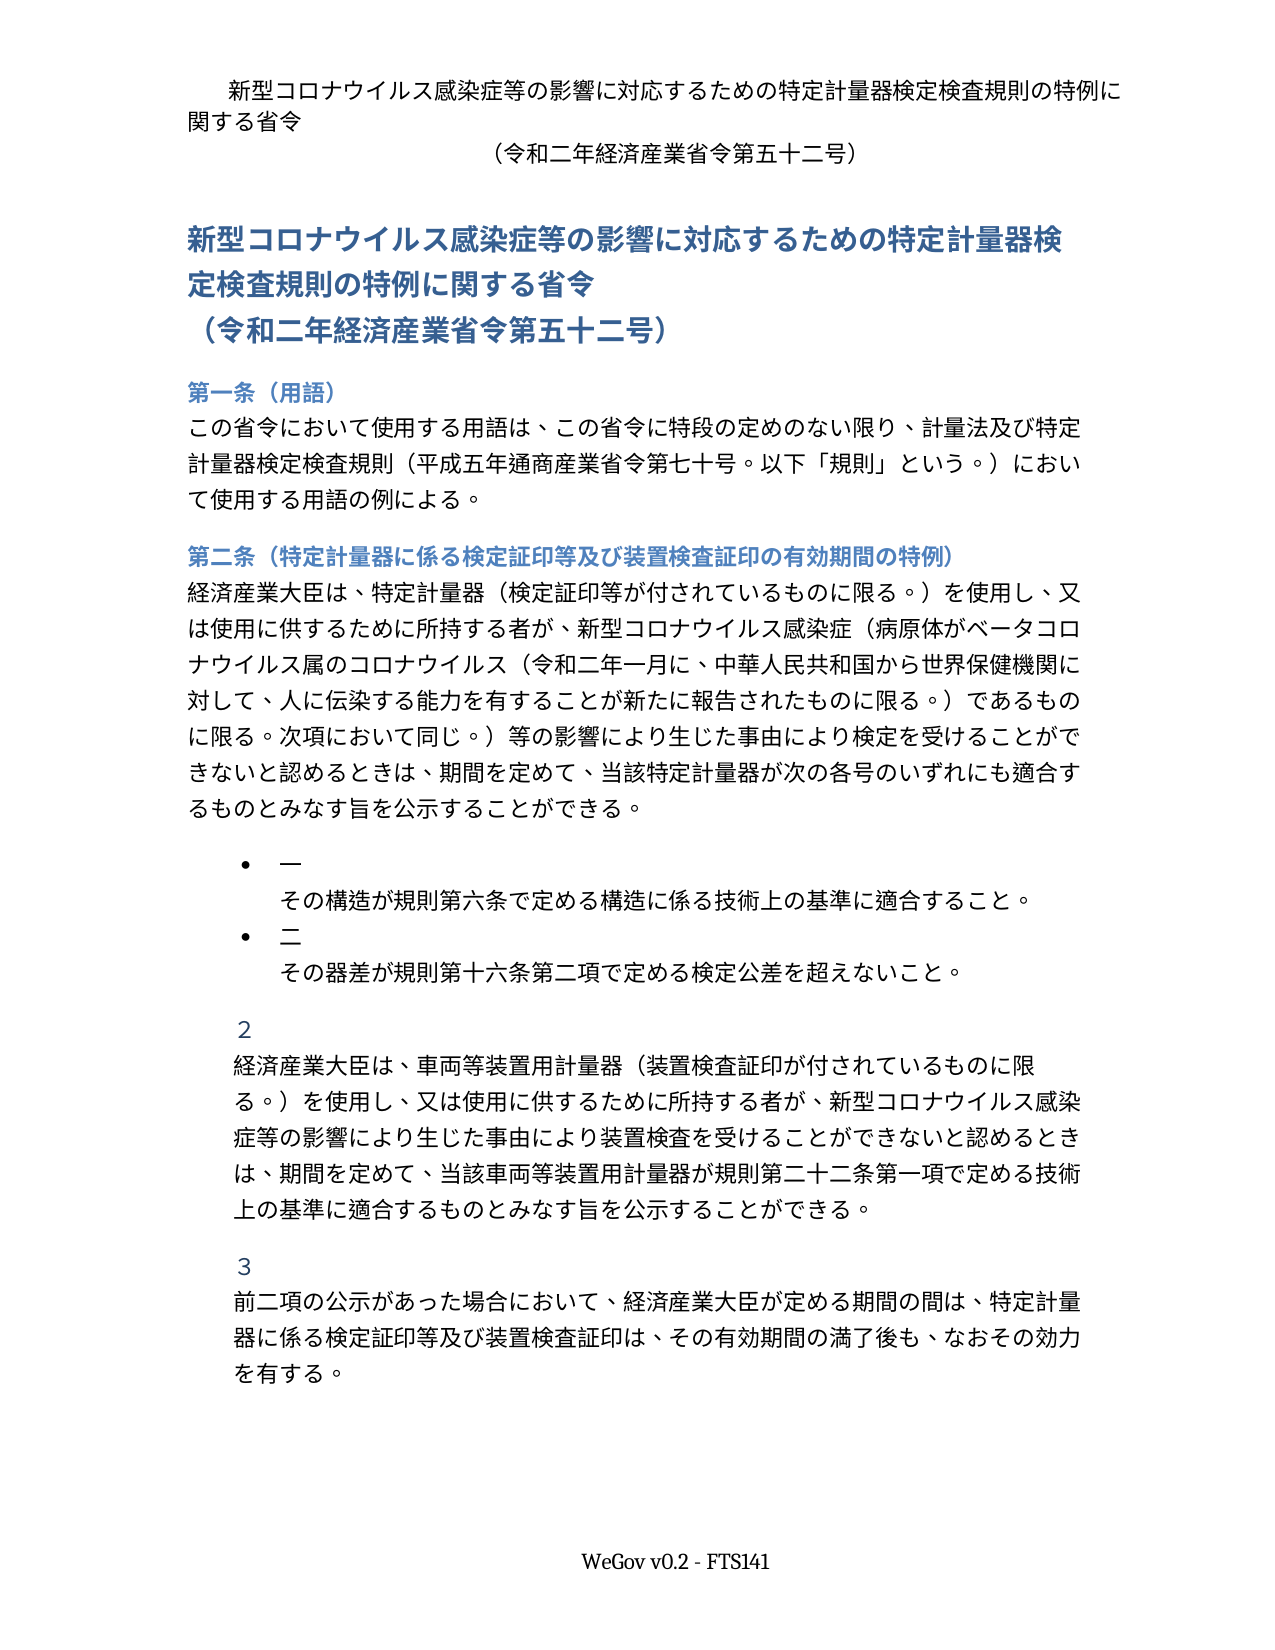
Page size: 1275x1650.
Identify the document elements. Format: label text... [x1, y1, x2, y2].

list 二 その器差が規則第十六条第二項で定める検定公差を超えないこと。 [242, 921, 1087, 988]
text 前二項の公示があった場合において、経済産業大臣が定める期間の間は、特定計量器に係る検定証印等及び装置検査証印は、その有効期間の満了後も、なおその効力を有する。 [233, 1286, 1087, 1389]
subtitle ３ [233, 1250, 1087, 1282]
text 経済産業大臣は、車両等装置用計量器（装置検査証印が付されているものに限る。）を使用し、又は使用に供するために所持する者が、新型コロナウイルス感染症等の影響により生じた事由により装置検査を受けることができないと認めるときは、期間を定めて、当該車両等装置用計量器が規則第二十二条第一項で定める技術上の基準に適合するものとみなす旨を公示することができる。 [233, 1050, 1087, 1225]
subtitle 第一条（用語） [187, 376, 1087, 408]
subtitle 第二条（特定計量器に係る検定証印等及び装置検査証印の有効期間の特例） [187, 541, 1087, 572]
text 経済産業大臣は、特定計量器（検定証印等が付されているものに限る。）を使用し、又は使用に供するために所持する者が、新型コロナウイルス感染症（病原体がベータコロナウイルス属のコロナウイルス（令和二年一月に、中華人民共和国から世界保健機関に対して、人に伝染する能力を有することが新たに報告されたものに限る。）であるものに限る。次項において同じ。）等の影響により生じた事由により検定を受けることができないと認めるときは、期間を定めて、当該特定計量器が次の各号のいずれにも適合するものとみなす旨を公示することができる。 [187, 577, 1087, 824]
text この省令において使用する用語は、この省令に特段の定めのない限り、計量法及び特定計量器検定検査規則（平成五年通商産業省令第七十号。以下「規則」という。）において使用する用語の例による。 [187, 412, 1087, 516]
subtitle ２ [233, 1014, 1087, 1045]
list 一 その構造が規則第六条で定める構造に係る技術上の基準に適合すること。 [242, 849, 1087, 917]
subtitle 新型コロナウイルス感染症等の影響に対応するための特定計量器検定検査規則の特例に関する省令 （令和二年経済産業省令第五十二号） [187, 219, 1087, 350]
